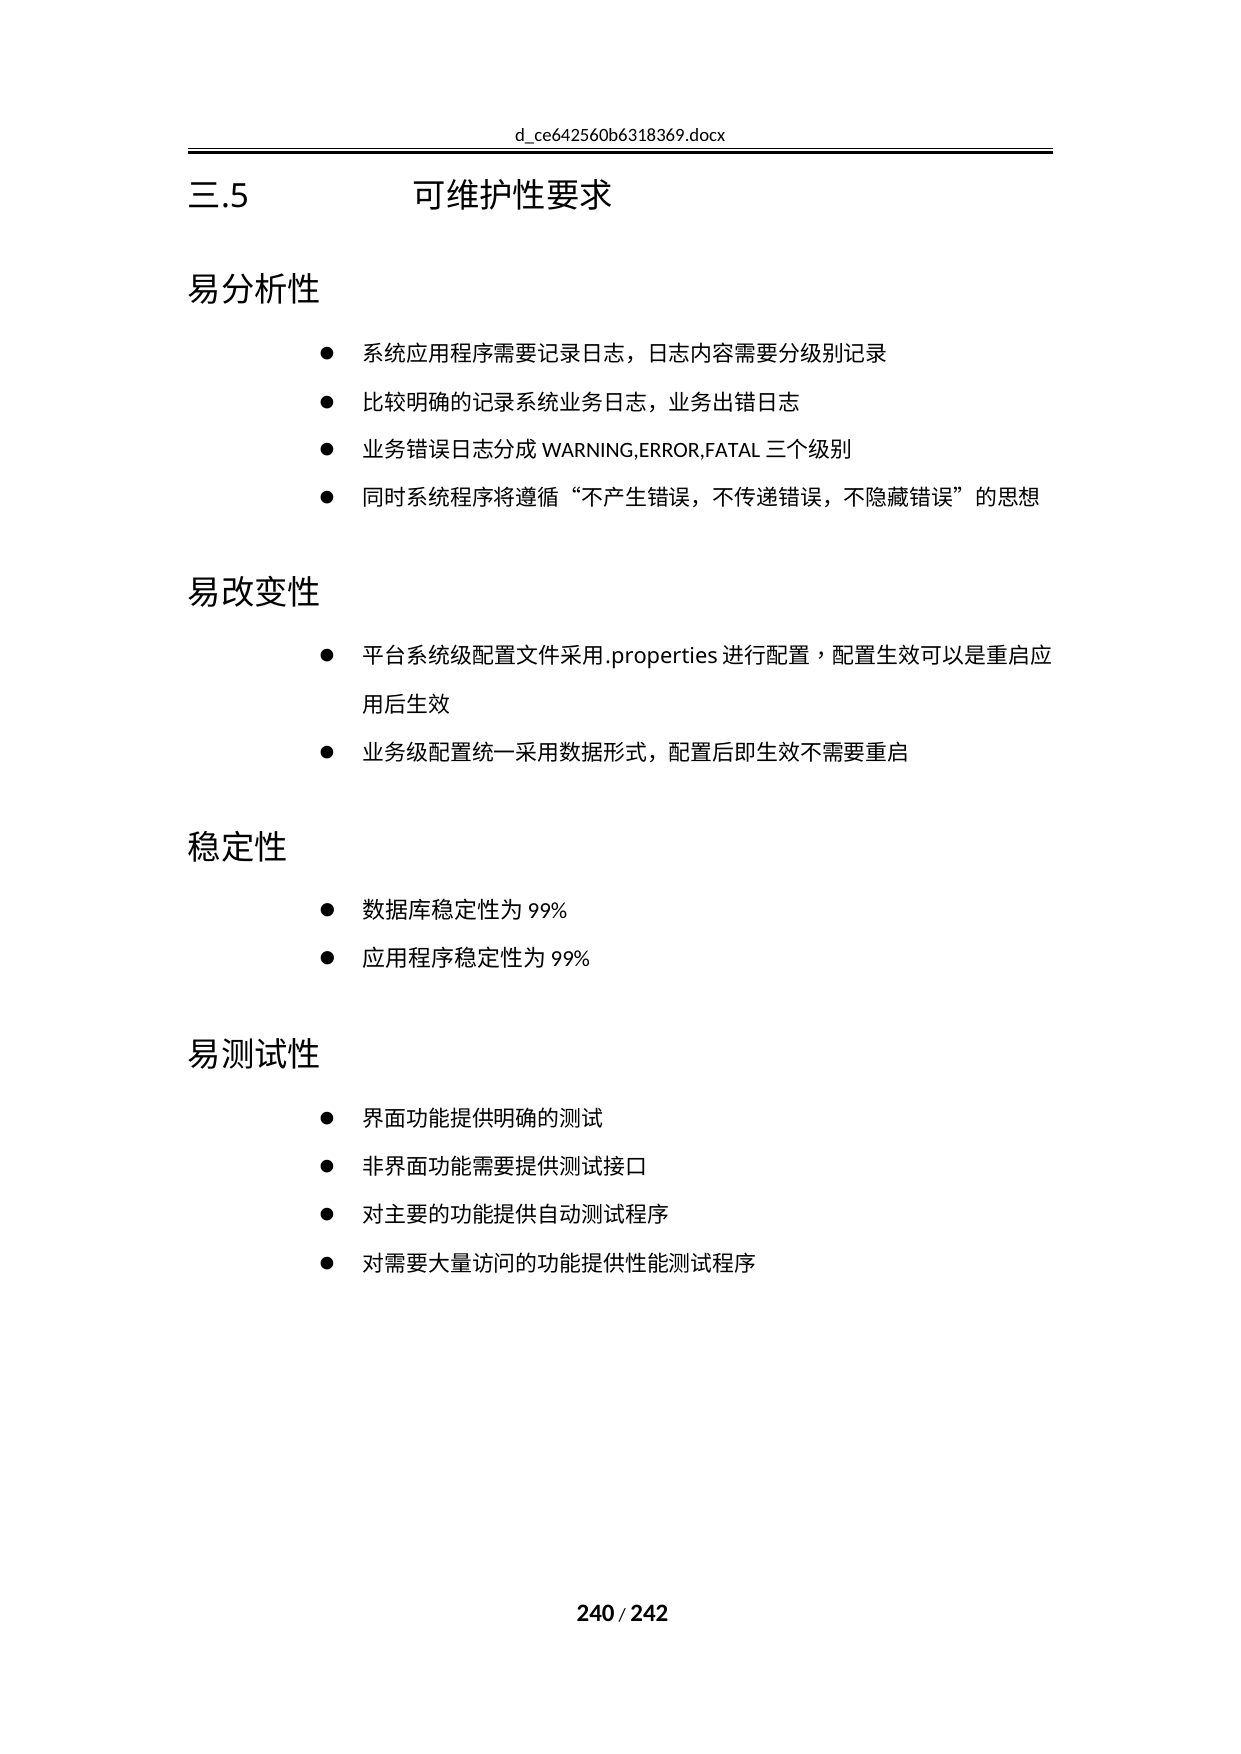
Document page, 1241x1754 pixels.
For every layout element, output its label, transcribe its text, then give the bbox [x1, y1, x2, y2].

list 对需要大量访问的功能提供性能测试程序 [319, 1245, 1053, 1278]
list 平台系统级配置文件采用.properties进行配置，配置生效可以是重启应用后生效 [319, 639, 1053, 720]
list 界面功能提供明确的测试 [319, 1100, 1053, 1133]
list 非界面功能需要提供测试接口 [319, 1149, 1053, 1181]
list 数据库稳定性为99% [319, 894, 1053, 926]
list 业务级配置统一采用数据形式，配置后即生效不需要重启 [319, 735, 1053, 767]
text 可维护性要求 [187, 161, 1053, 226]
text 易改变性 [187, 557, 1053, 622]
list 对主要的功能提供自动测试程序 [319, 1197, 1053, 1229]
text 稳定性 [187, 812, 1053, 877]
list 应用程序稳定性为99% [319, 942, 1053, 974]
text 易测试性 [187, 1019, 1053, 1084]
text 易分析性 [187, 255, 1053, 320]
list 业务错误日志分成WARNING,ERROR,FATAL三个级别 [319, 433, 1053, 465]
list 系统应用程序需要记录日志，日志内容需要分级别记录 [319, 336, 1053, 368]
list 比较明确的记录系统业务日志，业务出错日志 [319, 384, 1053, 417]
list 同时系统程序将遵循“不产生错误，不传递错误，不隐藏错误”的思想 [319, 480, 1053, 512]
